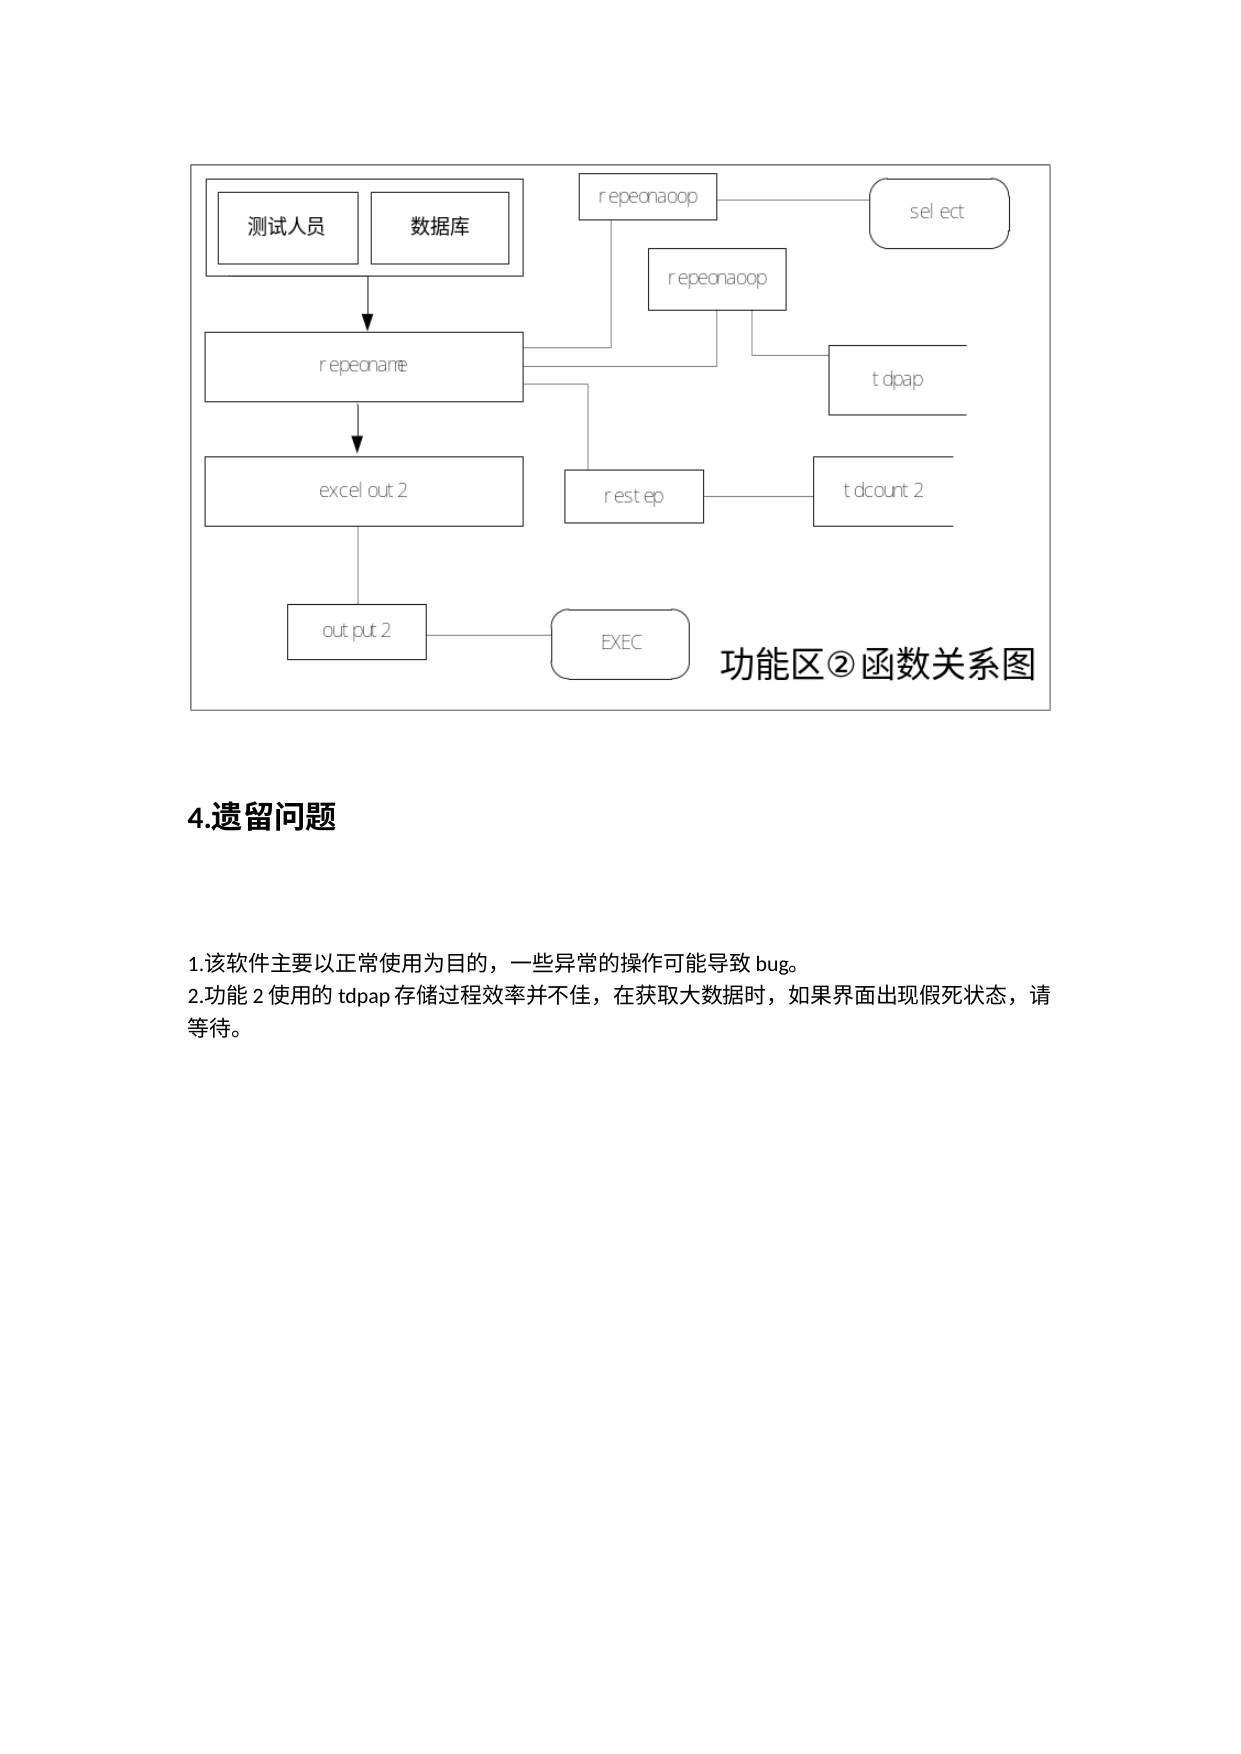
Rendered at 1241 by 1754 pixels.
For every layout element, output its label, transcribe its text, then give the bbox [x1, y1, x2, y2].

text 1.该软件主要以正常使用为目的，一些异常的操作可能导致bug。 [187, 945, 1053, 978]
text 2.功能2使用的tdpap存储过程效率并不佳，在获取大数据时，如果界面出现假死状态，请等待。 [187, 978, 1053, 1043]
subtitle 4.遗留问题 [187, 782, 1053, 847]
